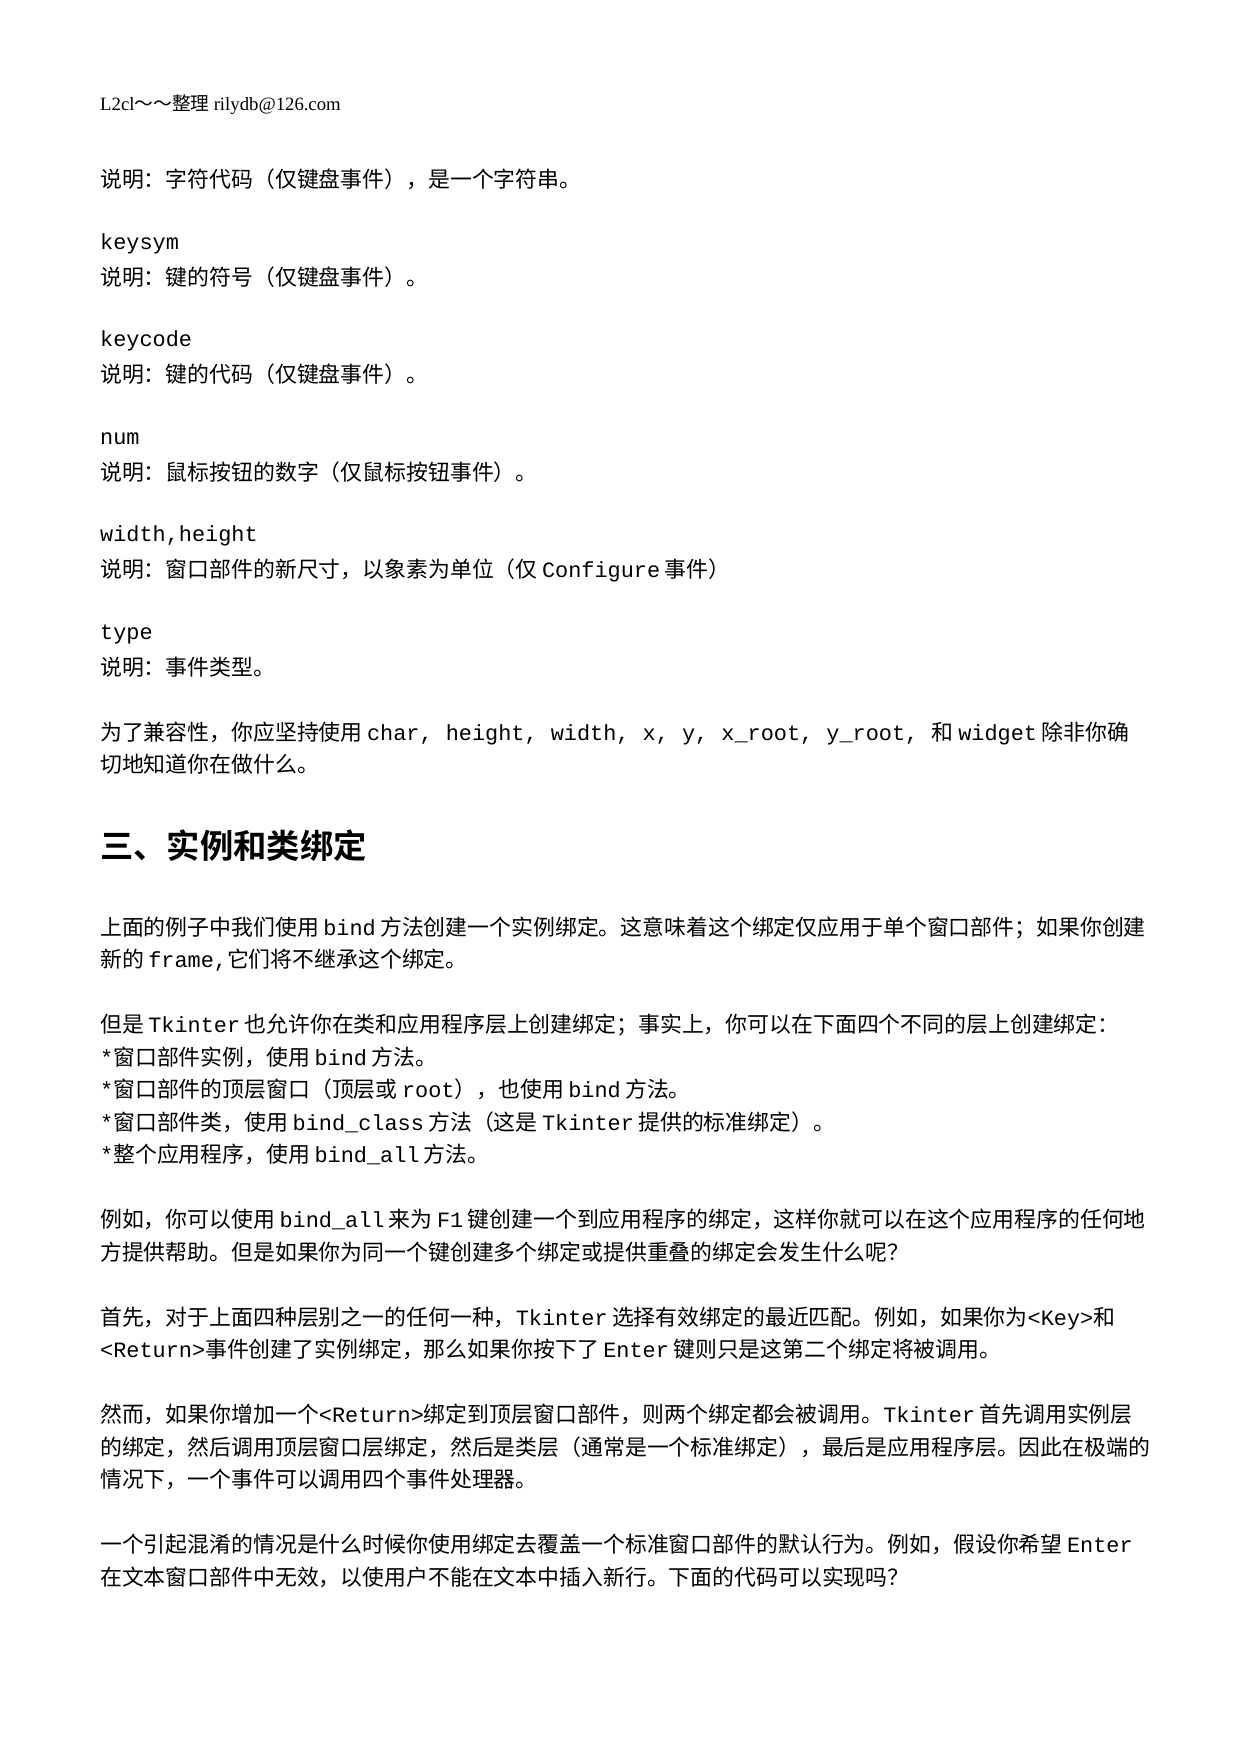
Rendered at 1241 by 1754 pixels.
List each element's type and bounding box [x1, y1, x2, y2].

text [100, 162, 1150, 1592]
